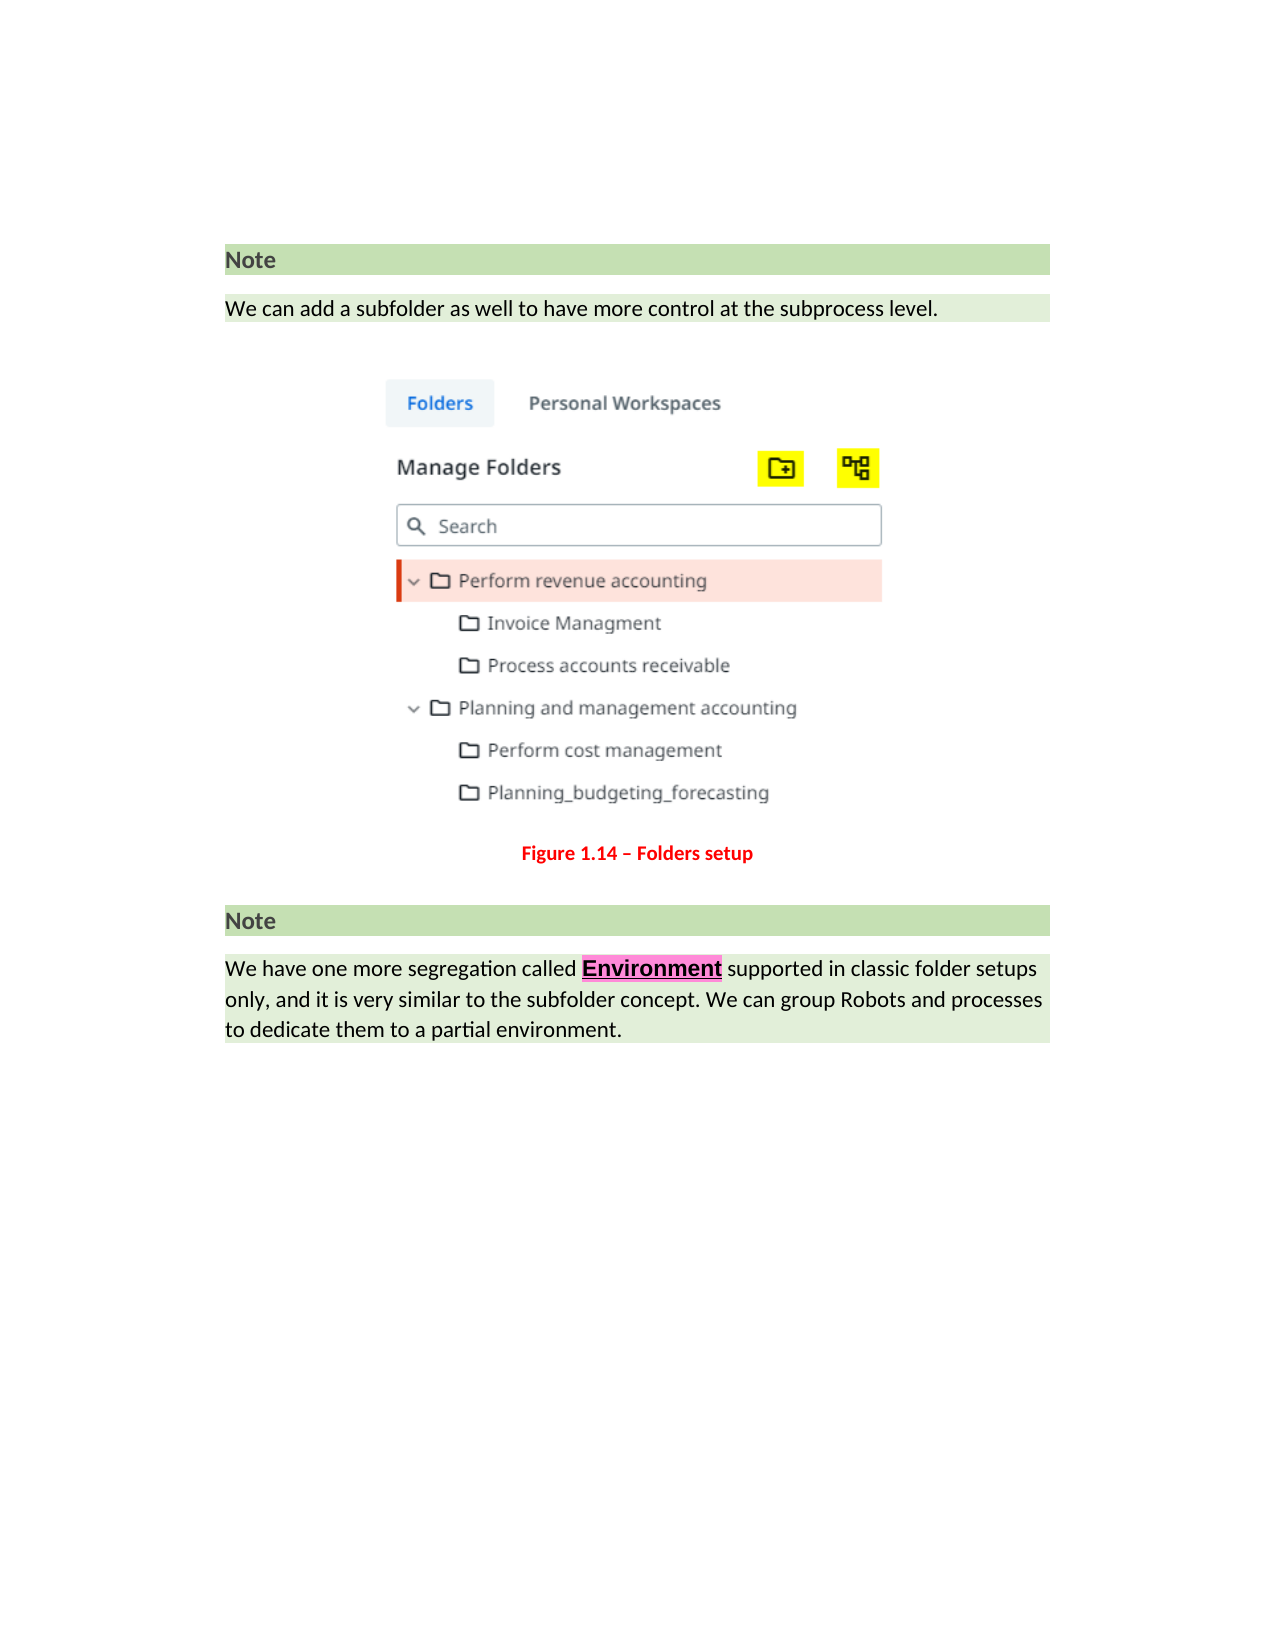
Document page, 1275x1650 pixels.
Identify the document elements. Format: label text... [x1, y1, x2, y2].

subtitle Note [225, 244, 1050, 275]
text Figure 1.14 – Folders setup [225, 840, 1050, 866]
subtitle Note [225, 905, 1050, 936]
text We have one more segregation called Environment supported in classic folder setups only, and it is very similar to the subfolder concept. We can group Robots and processes to dedicate them to a partial environment. [225, 954, 1050, 1043]
picture [374, 361, 902, 814]
text We can add a subfolder as well to have more control at the subprocess level. [225, 294, 1050, 322]
